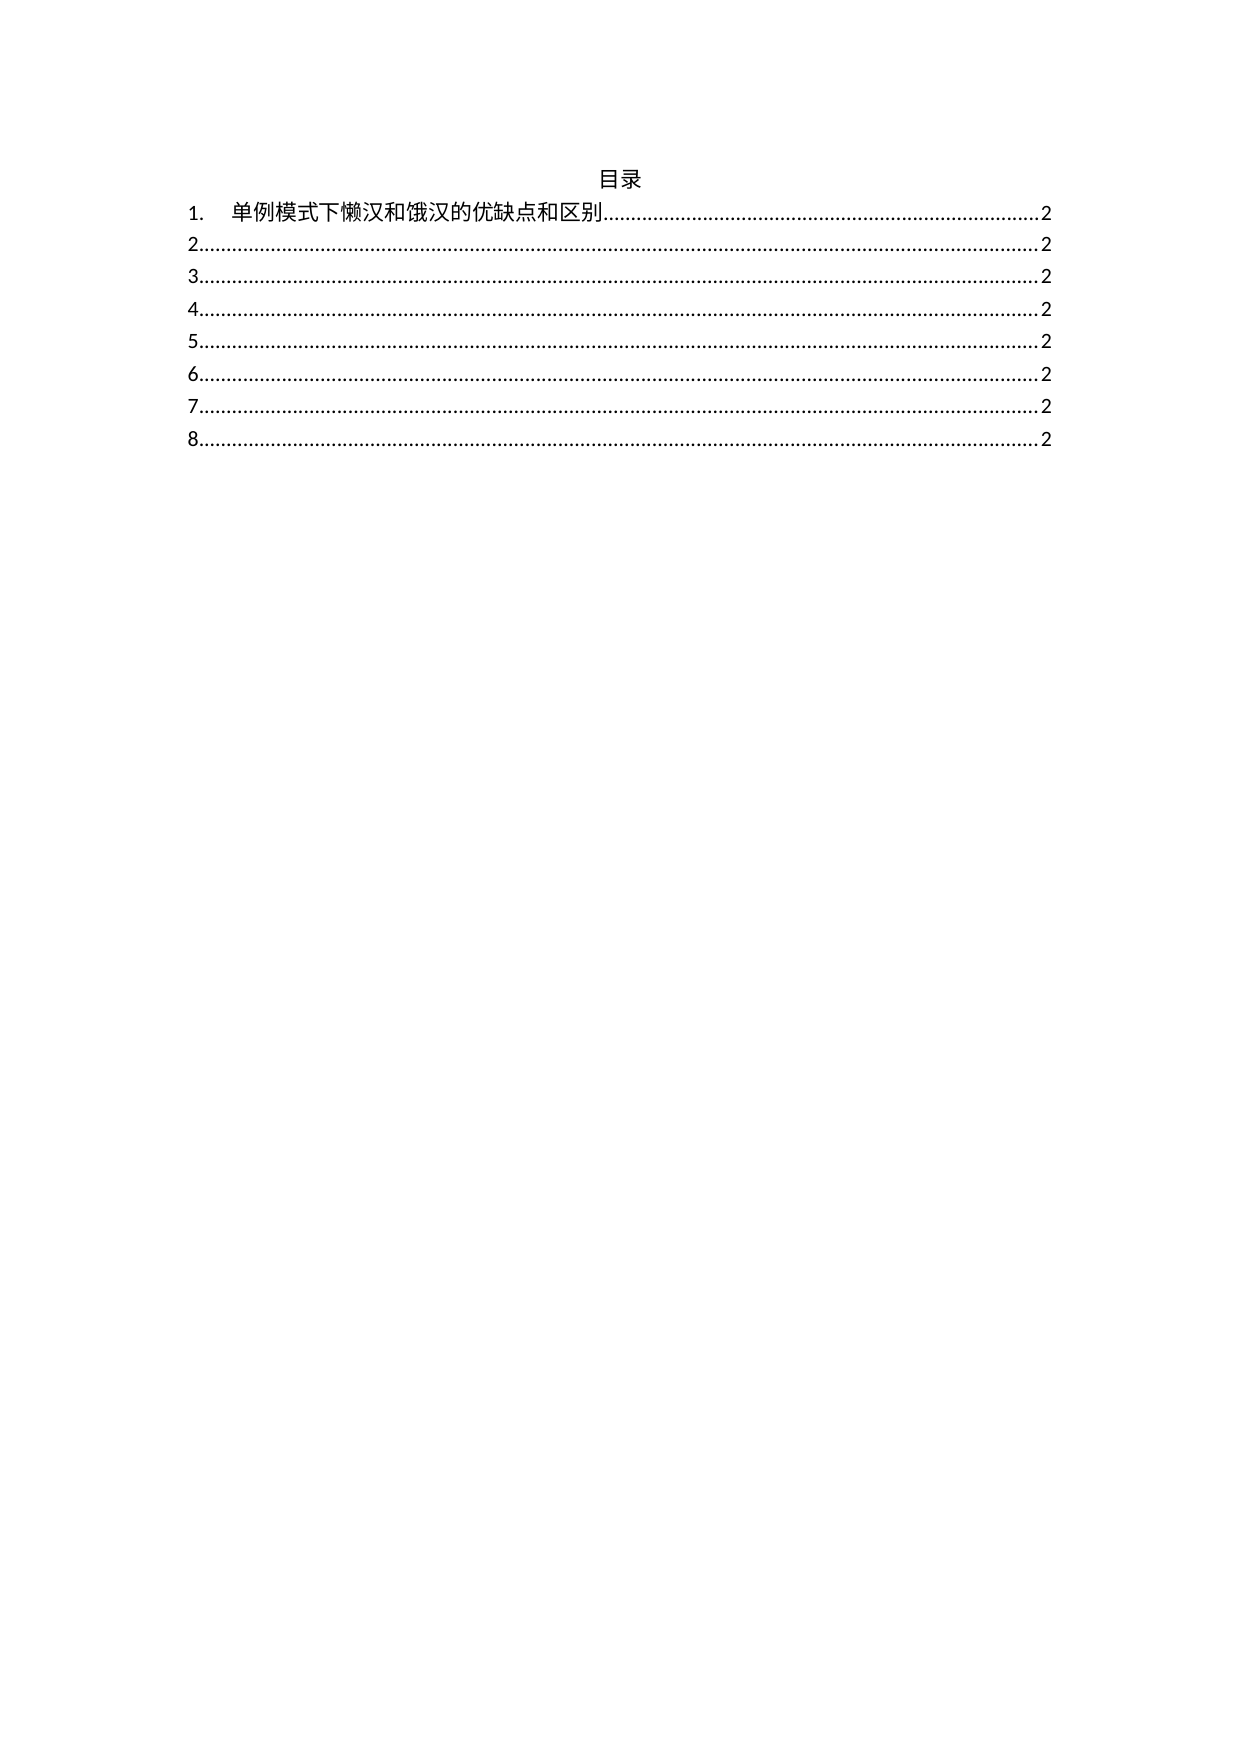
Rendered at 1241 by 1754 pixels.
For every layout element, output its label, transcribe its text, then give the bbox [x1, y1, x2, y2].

text 3. 2 [187, 259, 1053, 292]
text 7. 2 [187, 389, 1053, 422]
text 4. 2 [187, 292, 1053, 324]
text 2. 2 [187, 227, 1053, 259]
text 6. 2 [187, 357, 1053, 389]
text 8. 2 [187, 422, 1053, 454]
text 目录 [187, 162, 1053, 194]
text 5. 2 [187, 324, 1053, 357]
text 1. 单例模式下懒汉和饿汉的优缺点和区别 2 [187, 194, 1053, 227]
